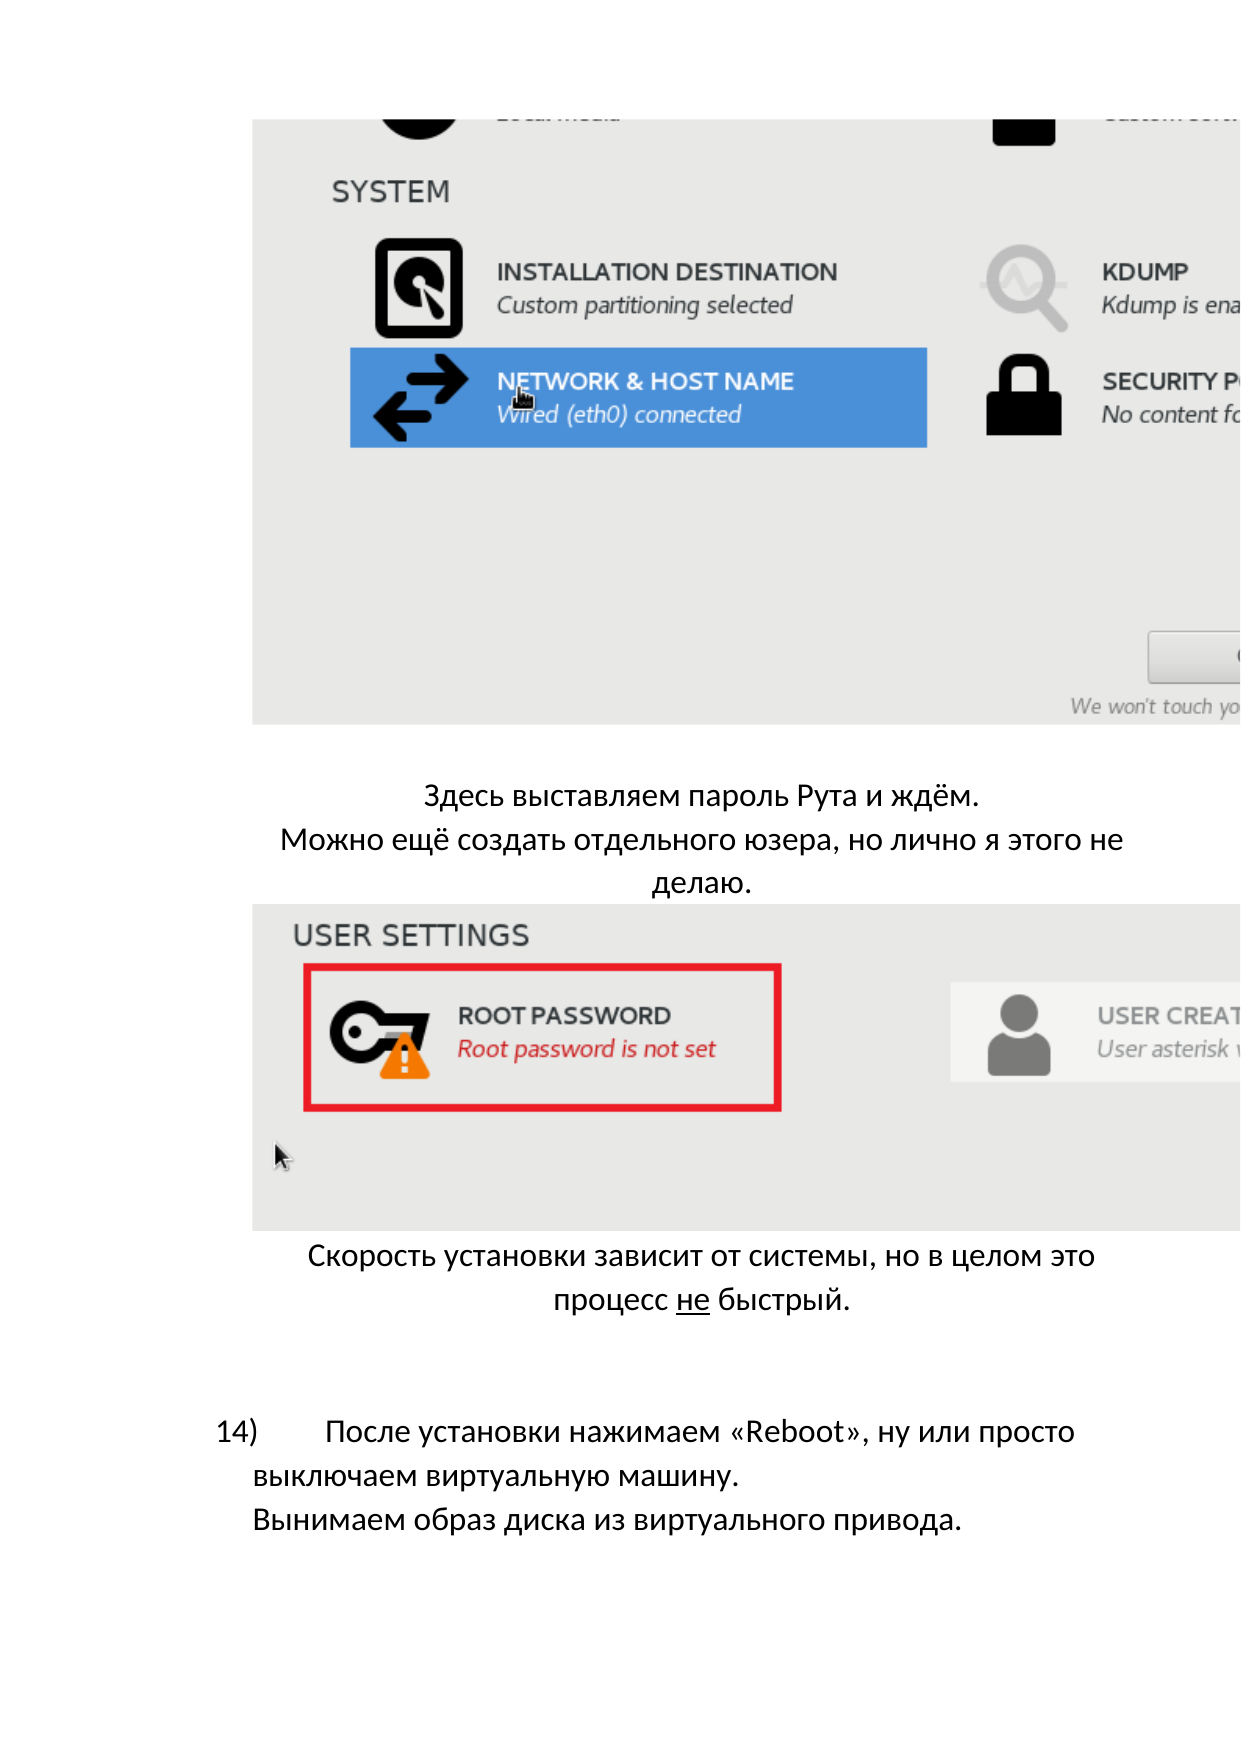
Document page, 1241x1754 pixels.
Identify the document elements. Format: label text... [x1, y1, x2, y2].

list После установки нажимаем «Reboot», ну или просто выключаем виртуальную машину. [215, 1410, 1152, 1495]
list Можно ещё создать отдельного юзера, но лично я этого не делаю. Скорость установки зависит от системы, но в целом это процесс не быстрый. [252, 1231, 1152, 1319]
list Вынимаем образ диска из виртуального привода. [252, 1498, 1152, 1539]
picture [252, 904, 1241, 1231]
picture [252, 118, 1241, 728]
list Здесь выставляем пароль Рута и ждём. [252, 774, 1152, 814]
list Можно ещё создать отдельного юзера, но лично я этого не делаю. Скорость установки зависит от системы, но в целом это процесс не быстрый. [252, 818, 1152, 904]
